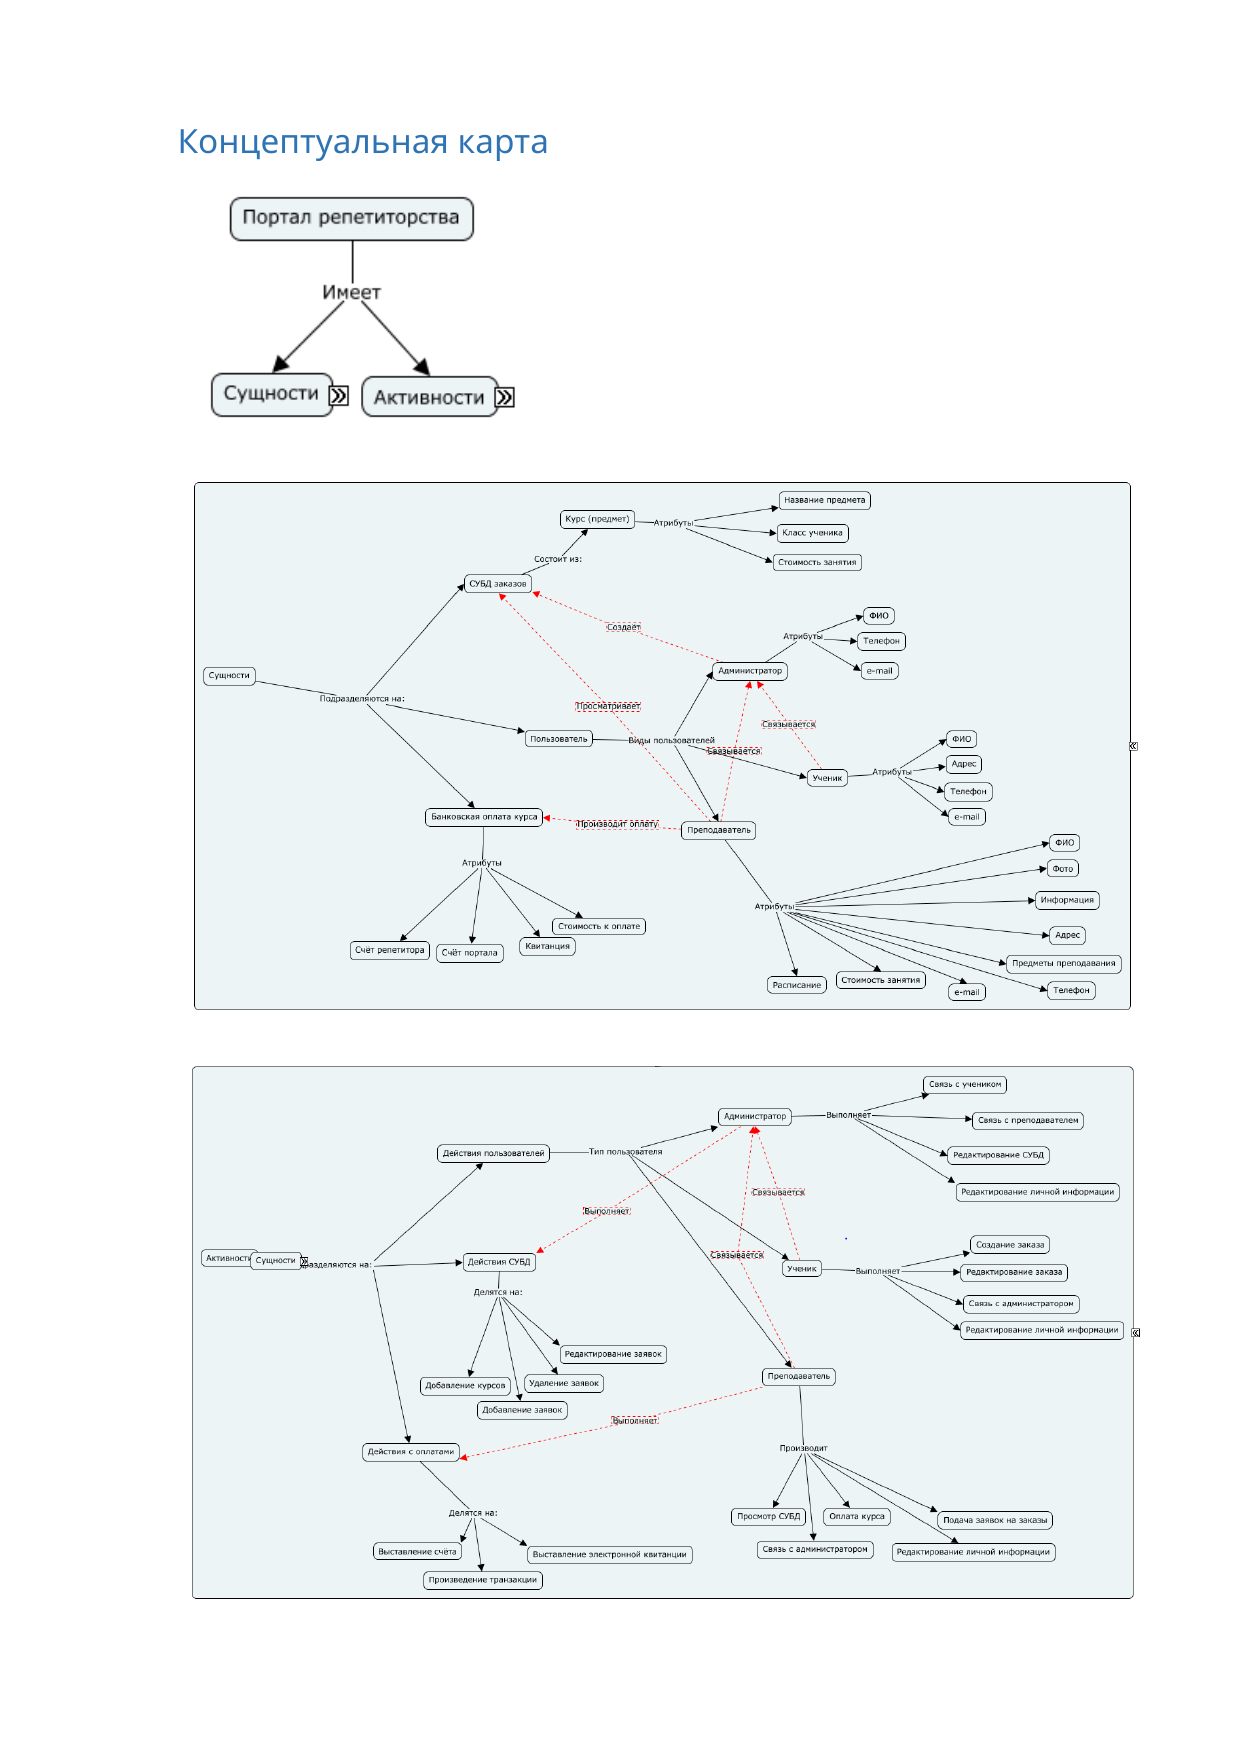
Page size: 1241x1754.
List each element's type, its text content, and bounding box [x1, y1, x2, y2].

picture [177, 465, 1152, 1030]
picture [177, 167, 554, 447]
picture [177, 1048, 1152, 1615]
subtitle Концептуальная карта [177, 118, 1152, 163]
